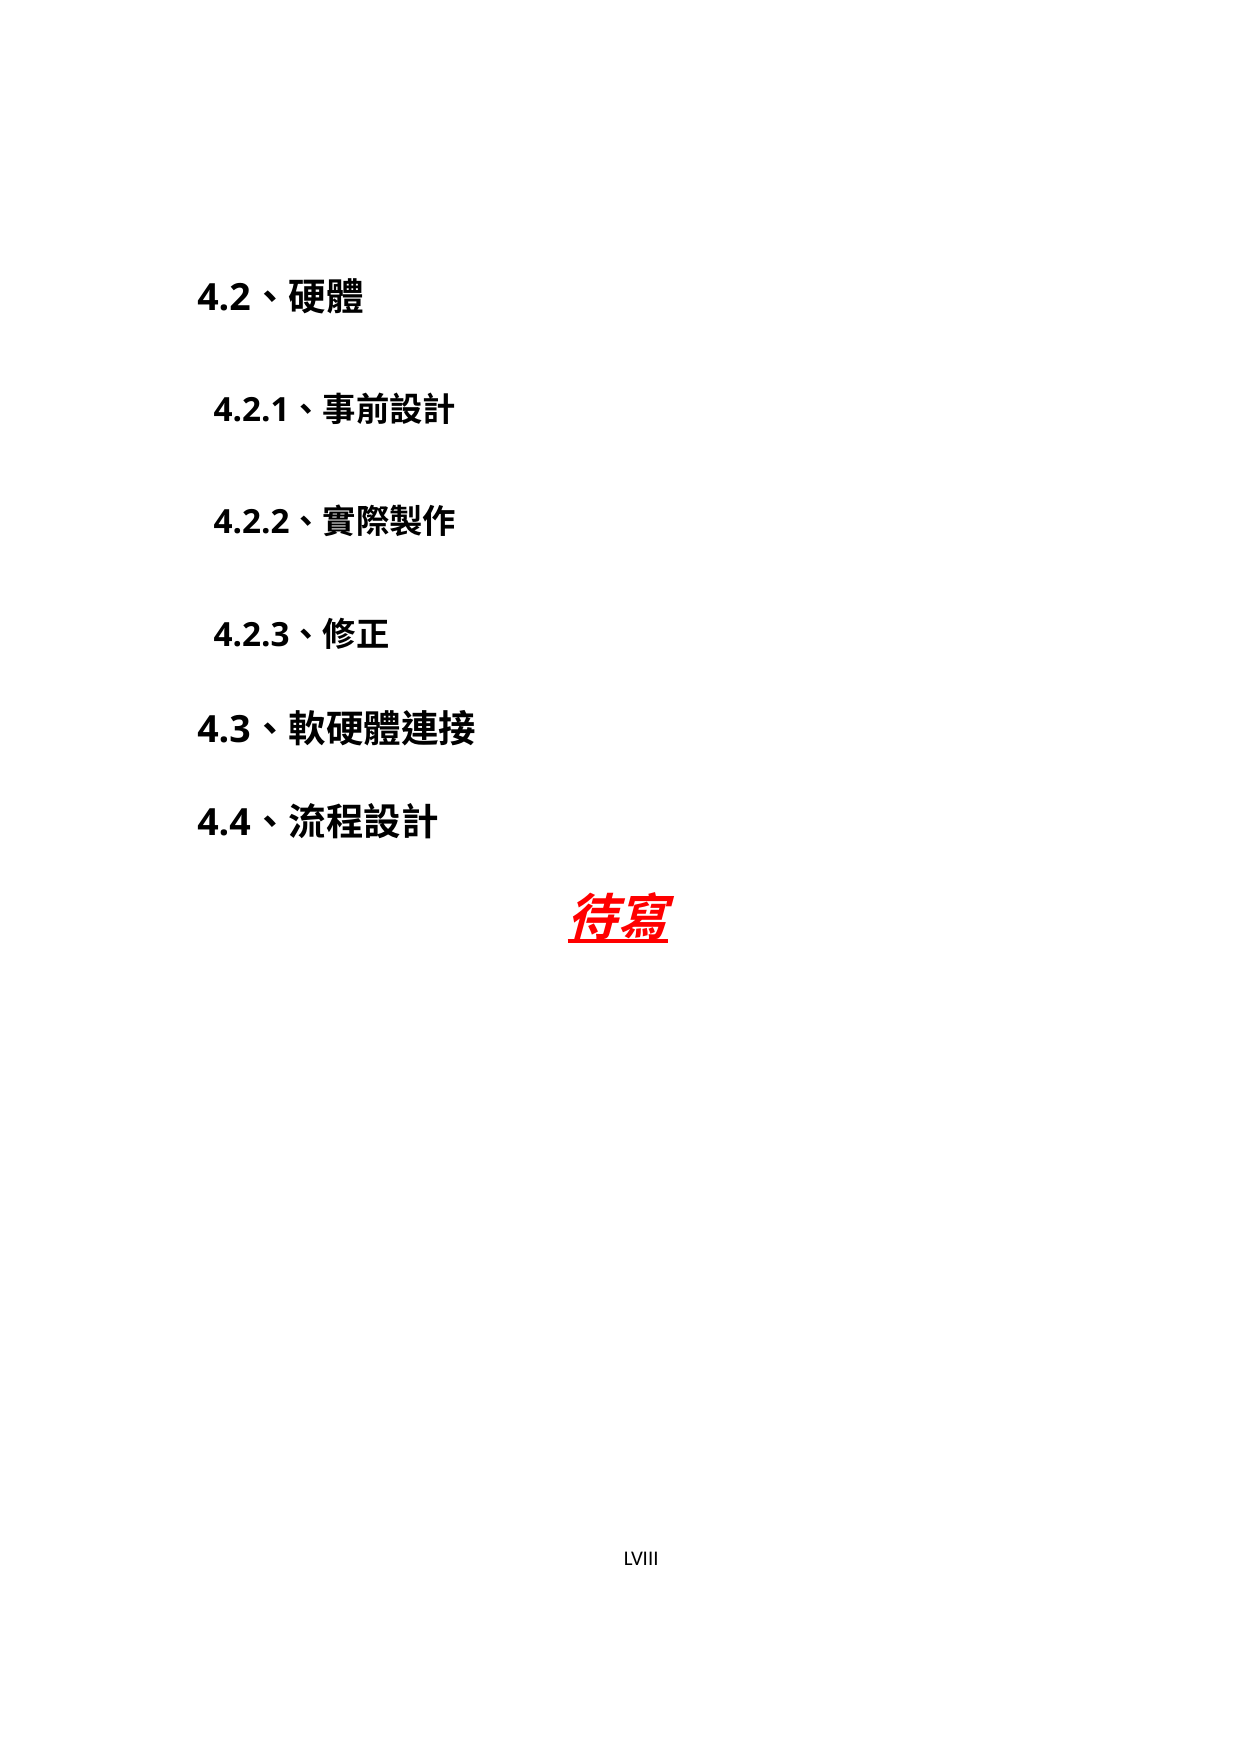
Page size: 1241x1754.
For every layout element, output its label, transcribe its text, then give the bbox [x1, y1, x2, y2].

subtitle 4.2.2、實際製作 [187, 482, 1053, 557]
subtitle 4.3、軟硬體連接 [187, 688, 1024, 763]
text 待寫 [187, 876, 1053, 951]
subtitle 4.2、硬體 [187, 257, 1024, 332]
subtitle 4.2.1、事前設計 [187, 369, 1024, 444]
subtitle 4.4、流程設計 [187, 782, 1024, 857]
subtitle 4.2.3、修正 [187, 594, 1024, 669]
